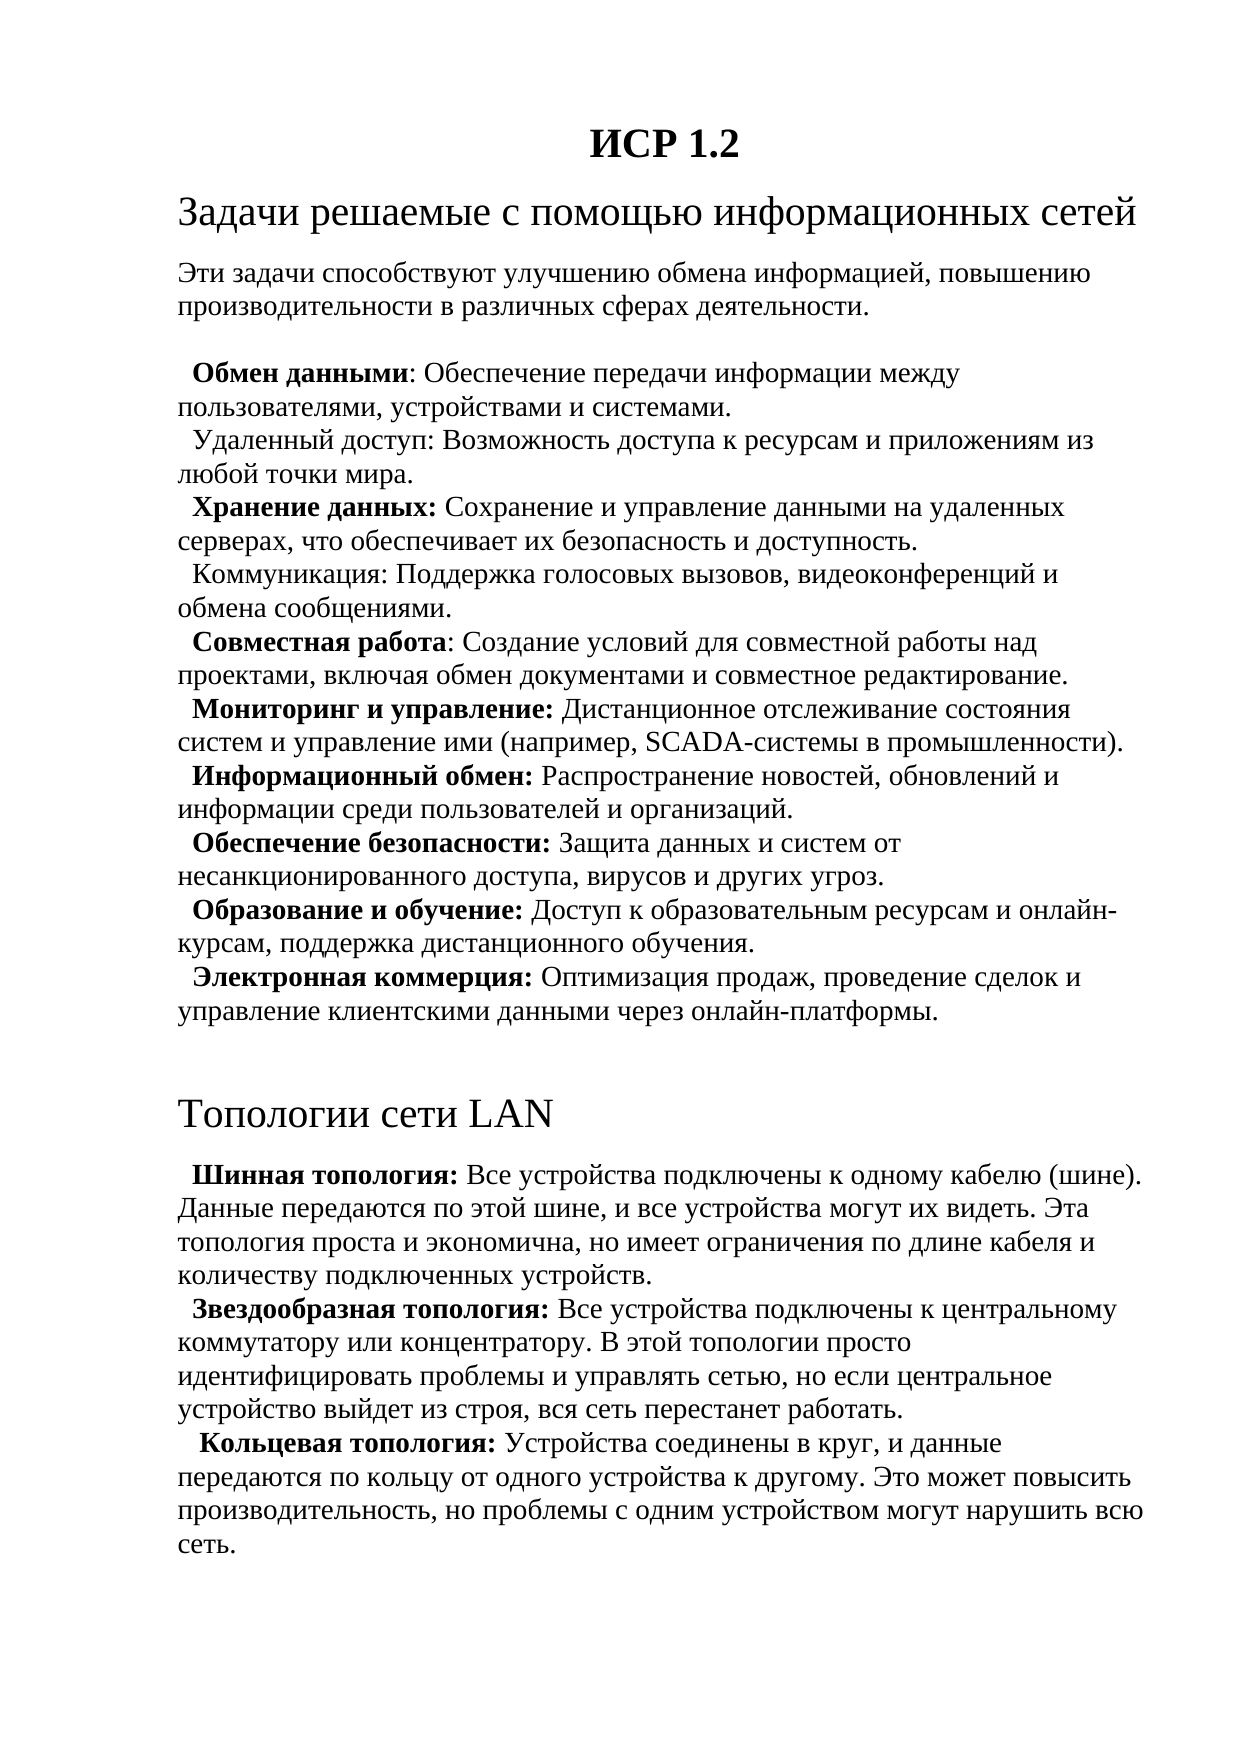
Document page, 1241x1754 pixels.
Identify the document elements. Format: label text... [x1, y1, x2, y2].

text ИСР 1.2 [177, 118, 1152, 166]
text Обмен данными: Обеспечение передачи информации между пользователями, устройствами и системами. [177, 355, 1152, 422]
text Хранение данных: Сохранение и управление данными на удаленных серверах, что обеспечивает их безопасность и доступность. [177, 489, 1152, 557]
text Зaдачи решаемые с помощью информационных сетей [177, 186, 1152, 234]
text Информационный обмен: Распространение новостей, обновлений и информации среди пользователей и организаций. [177, 758, 1152, 825]
text Кольцевая топология: Устройства соединены в круг, и данные передаются по кольцу от одного устройства к другому. Это может повысить производительность, но проблемы с одним устройством могут нарушить всю сеть. [177, 1425, 1152, 1559]
text Мониторинг и управление: Дистанционное отслеживание состояния систем и управление ими (например, SCADA-системы в промышленности). [177, 691, 1152, 758]
text Коммуникация: Поддержка голосовых вызовов, видеоконференций и обмена сообщениями. [177, 557, 1152, 624]
text Образование и обучение: Доступ к образовательным ресурсам и онлайн-курсам, поддержка дистанционного обучения. [177, 892, 1152, 959]
text Звездообразная топология: Все устройства подключены к центральному коммутатору или концентратору. В этой топологии просто идентифицировать проблемы и управлять сетью, нo если центральное устройство выйдет из строя, вся сеть перестанет работать. [177, 1291, 1152, 1425]
text Удаленный доступ: Возможность доступа к ресурсам и приложениям из любой точки мира. [177, 422, 1152, 489]
text Совместная работа: Создание условий для совместной работы над проектами, включая обмен документами и совместное редактирование. [177, 624, 1152, 691]
text Шинная топология: Все устройства подключены к одному кабелю (шине). Данные передаются по этой шине, и все устройства могут их видеть. Эта топология проста и экономична, но имеет ограничения по длине кабеля и количеству подключенных устройств. [177, 1157, 1152, 1291]
text Обеспечение безопасности: Защита данных и систем от несанкционированного доступа, вирусов и других угроз. [177, 825, 1152, 892]
text Электронная коммерция: Оптимизация продаж, проведение сделок и управление клиентскими данными через онлайн-платформы. [177, 959, 1152, 1026]
text Топологии сети LAN [177, 1088, 1152, 1136]
text Эти задачи способствуют улучшению обмена информацией, повышению производительности в различных сферах деятельности. [177, 255, 1152, 322]
